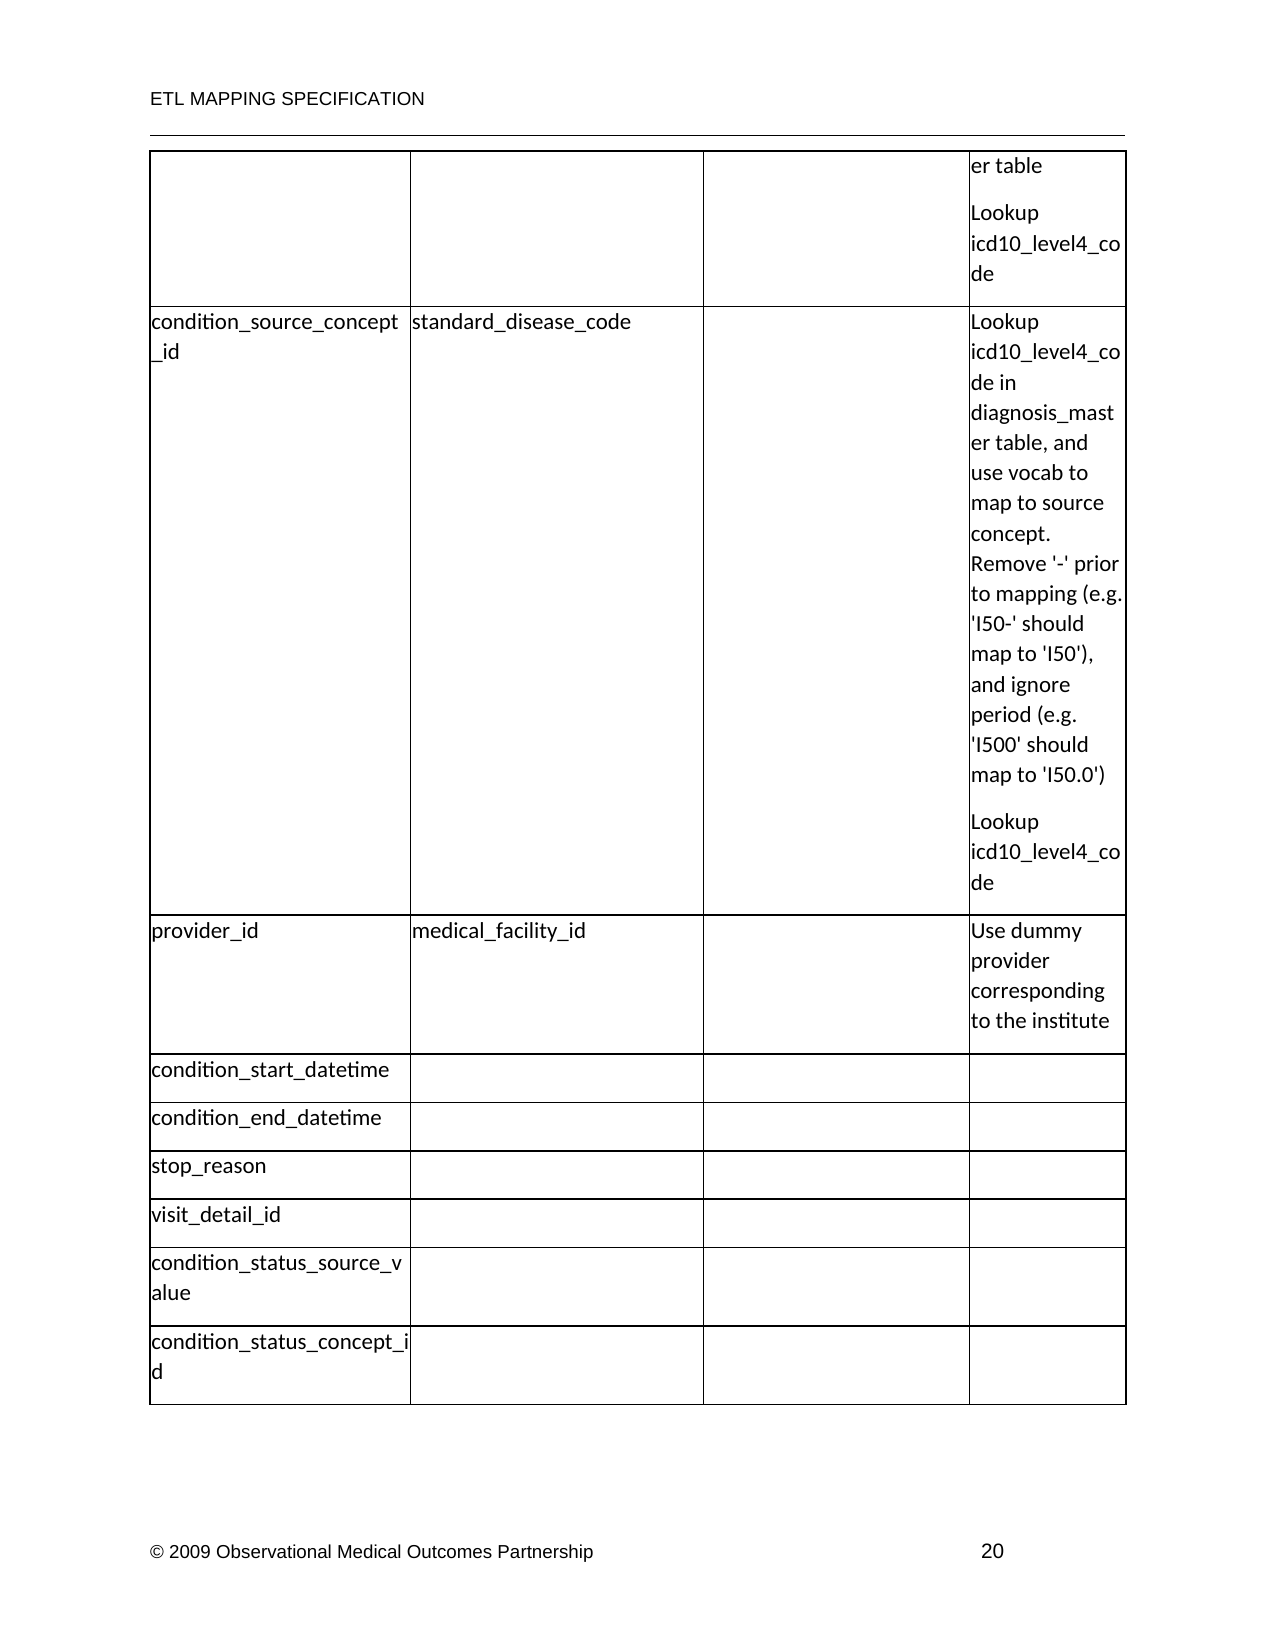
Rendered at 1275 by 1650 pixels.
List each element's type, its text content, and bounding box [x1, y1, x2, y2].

table_cell [970, 1200, 1125, 1247]
table_cell [704, 1200, 969, 1247]
table_cell medical_facility_id [411, 916, 703, 1053]
table_cell [704, 307, 969, 914]
table_cell stop_reason [151, 1152, 410, 1198]
table_cell [704, 916, 969, 1053]
table_cell Lookup icd10_level4_code in diagnosis_master table, and use vocab to map to source concept. Remove '-' prior to mapping (e.g. 'I50-' should map to 'I50'), and ignore period (e.g. 'I500' should map to 'I50.0') Lookup icd10_level4_code [970, 307, 1125, 914]
table_cell [970, 1327, 1125, 1404]
table_cell [704, 1248, 969, 1325]
table_cell [704, 1327, 969, 1404]
table_cell [704, 1055, 969, 1102]
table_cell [970, 152, 1125, 306]
table_cell visit_detail_id [151, 1200, 410, 1247]
table_cell [704, 1103, 969, 1150]
table_cell [411, 1200, 703, 1247]
table_cell Use dummy provider corresponding to the institute [970, 916, 1125, 1053]
table_cell condition_end_datetime [151, 1103, 410, 1150]
table_cell provider_id [151, 916, 410, 1053]
table_cell [970, 1248, 1125, 1325]
table_cell [970, 1055, 1125, 1102]
table_cell [970, 1103, 1125, 1150]
table_cell [411, 1152, 703, 1198]
table_cell condition_start_datetime [151, 1055, 410, 1102]
table_cell condition_status_concept_id [151, 1327, 410, 1404]
table_cell standard_disease_code [411, 307, 703, 914]
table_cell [151, 152, 410, 306]
table_cell [411, 1327, 703, 1404]
table_cell [411, 1055, 703, 1102]
table_cell [704, 1152, 969, 1198]
table_cell [411, 1103, 703, 1150]
table_cell [970, 1152, 1125, 1198]
table_cell condition_source_concept_id [151, 307, 410, 914]
table_cell condition_status_source_value [151, 1248, 410, 1325]
table_cell [411, 1248, 703, 1325]
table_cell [411, 152, 703, 306]
table_cell [704, 152, 969, 306]
